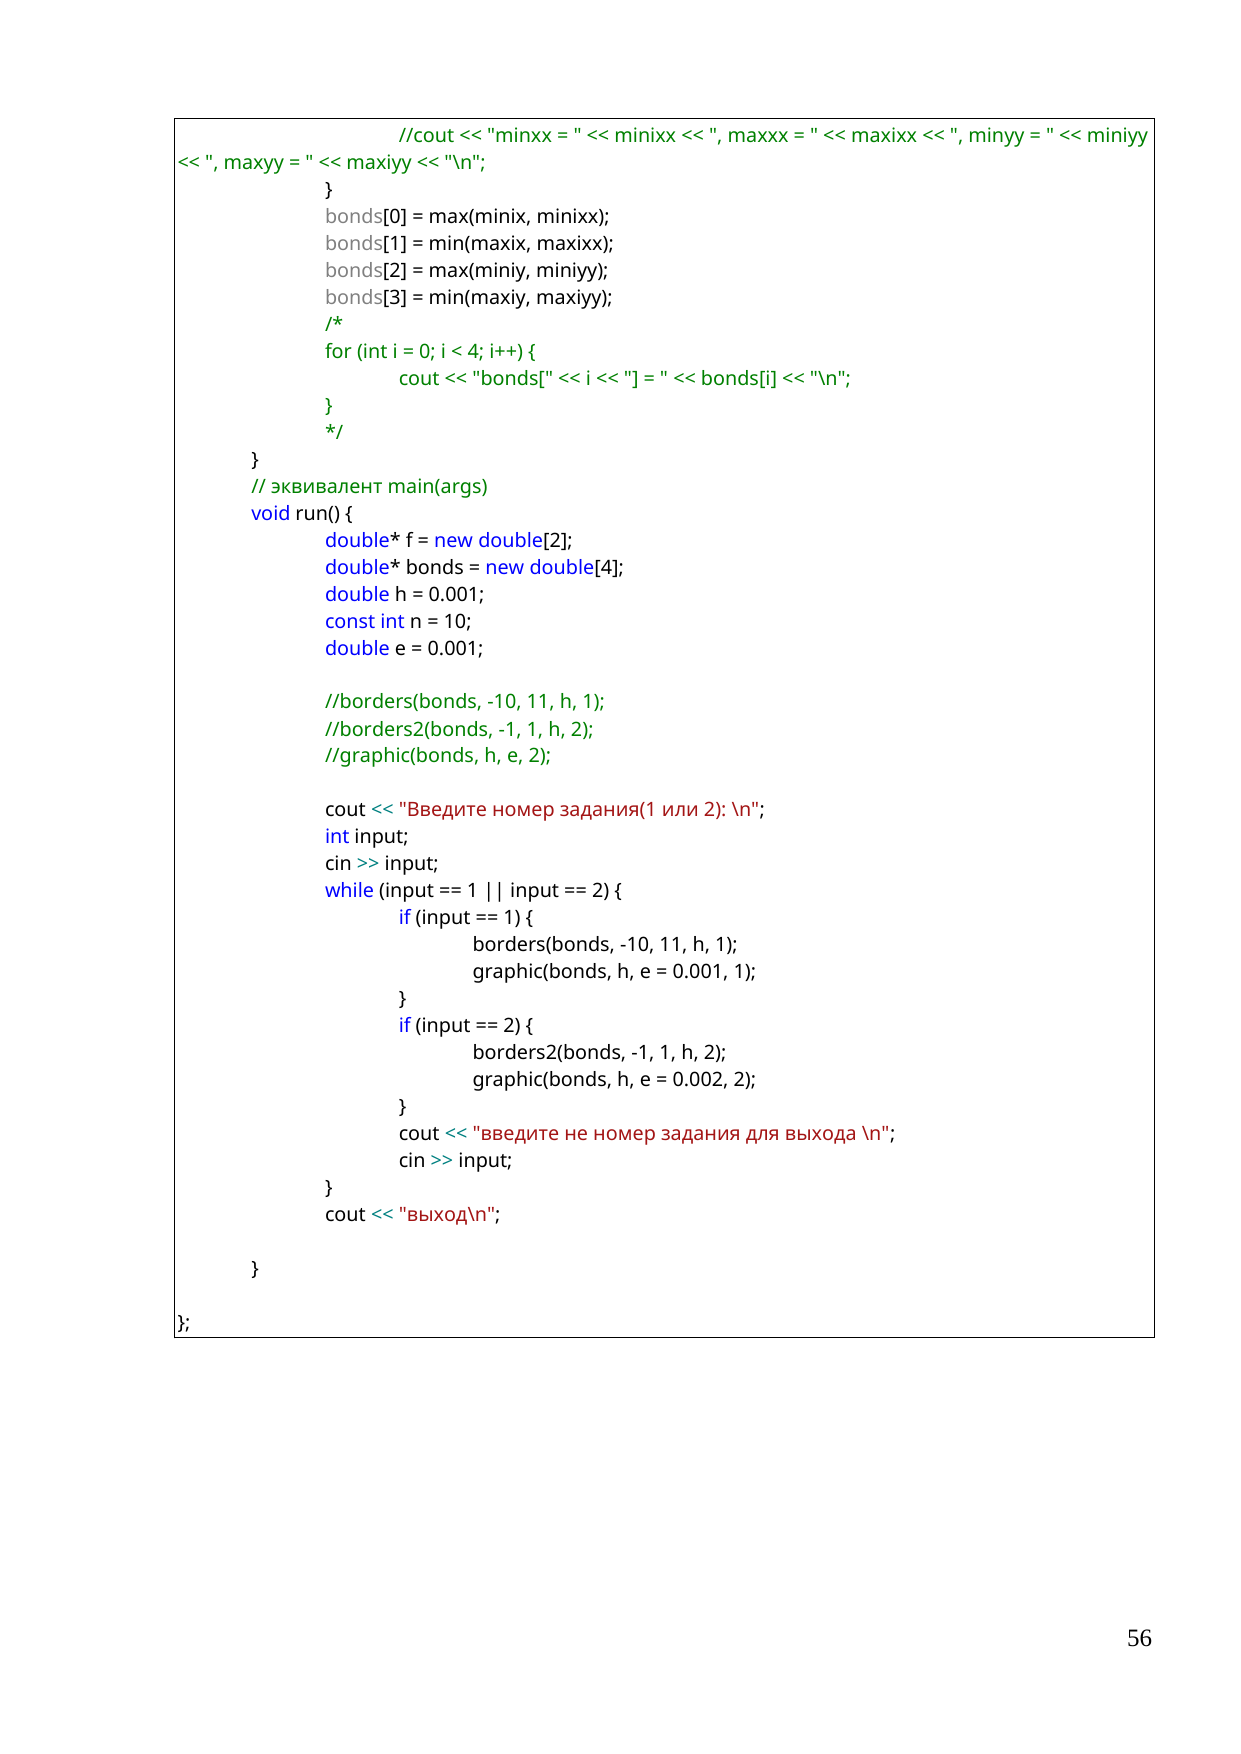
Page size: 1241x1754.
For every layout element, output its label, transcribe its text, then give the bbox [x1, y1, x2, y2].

text } [177, 1092, 1152, 1119]
text cout << "выход\n"; [177, 1200, 1152, 1227]
text if (input == 2) { [177, 1012, 1152, 1038]
text void run() { [177, 499, 1152, 526]
text double h = 0.001; [177, 580, 1152, 607]
text borders2(bonds, -1, 1, h, 2); [177, 1038, 1152, 1066]
text //cout << "minxx = " << minixx << ", maxxx = " << maxixx << ", minyy = " << miniyy << ", maxyy = " << maxiyy << "\n"; [175, 119, 1154, 175]
text //graphic(bonds, h, e, 2); [177, 742, 1152, 769]
text bonds[0] = max(minix, minixx); [177, 202, 1152, 229]
text } [177, 391, 1152, 418]
text bonds[2] = max(miniy, miniyy); [177, 256, 1152, 283]
text } [177, 1254, 1152, 1281]
text }; [175, 1305, 1154, 1337]
text double e = 0.001; [177, 634, 1152, 661]
text if (input == 1) { [177, 904, 1152, 931]
text } [177, 984, 1152, 1012]
text graphic(bonds, h, e = 0.001, 1); [177, 958, 1152, 984]
text cout << "введите не номер задания для выхода \n"; [177, 1119, 1152, 1146]
text bonds[1] = min(maxix, maxixx); [177, 229, 1152, 256]
text */ [177, 418, 1152, 445]
text cin >> input; [177, 850, 1152, 877]
text bonds[3] = min(maxiy, maxiyy); [177, 283, 1152, 310]
text cout << "Введите номер задания(1 или 2): \n"; [177, 796, 1152, 823]
text } [177, 1173, 1152, 1200]
text graphic(bonds, h, e = 0.002, 2); [177, 1066, 1152, 1092]
text double* f = new double[2]; [177, 526, 1152, 553]
text /* [177, 310, 1152, 337]
text } [177, 445, 1152, 472]
text const int n = 10; [177, 607, 1152, 634]
text cin >> input; [177, 1146, 1152, 1173]
text // эквивалент main(args) [177, 472, 1152, 499]
text } [177, 175, 1152, 202]
text borders(bonds, -10, 11, h, 1); [177, 931, 1152, 958]
text cout << "bonds[" << i << "] = " << bonds[i] << "\n"; [177, 364, 1152, 391]
text while (input == 1 || input == 2) { [177, 877, 1152, 904]
text //borders(bonds, -10, 11, h, 1); [177, 688, 1152, 715]
text for (int i = 0; i < 4; i++) { [177, 337, 1152, 364]
text double* bonds = new double[4]; [177, 553, 1152, 580]
text int input; [177, 823, 1152, 850]
text //borders2(bonds, -1, 1, h, 2); [177, 715, 1152, 742]
